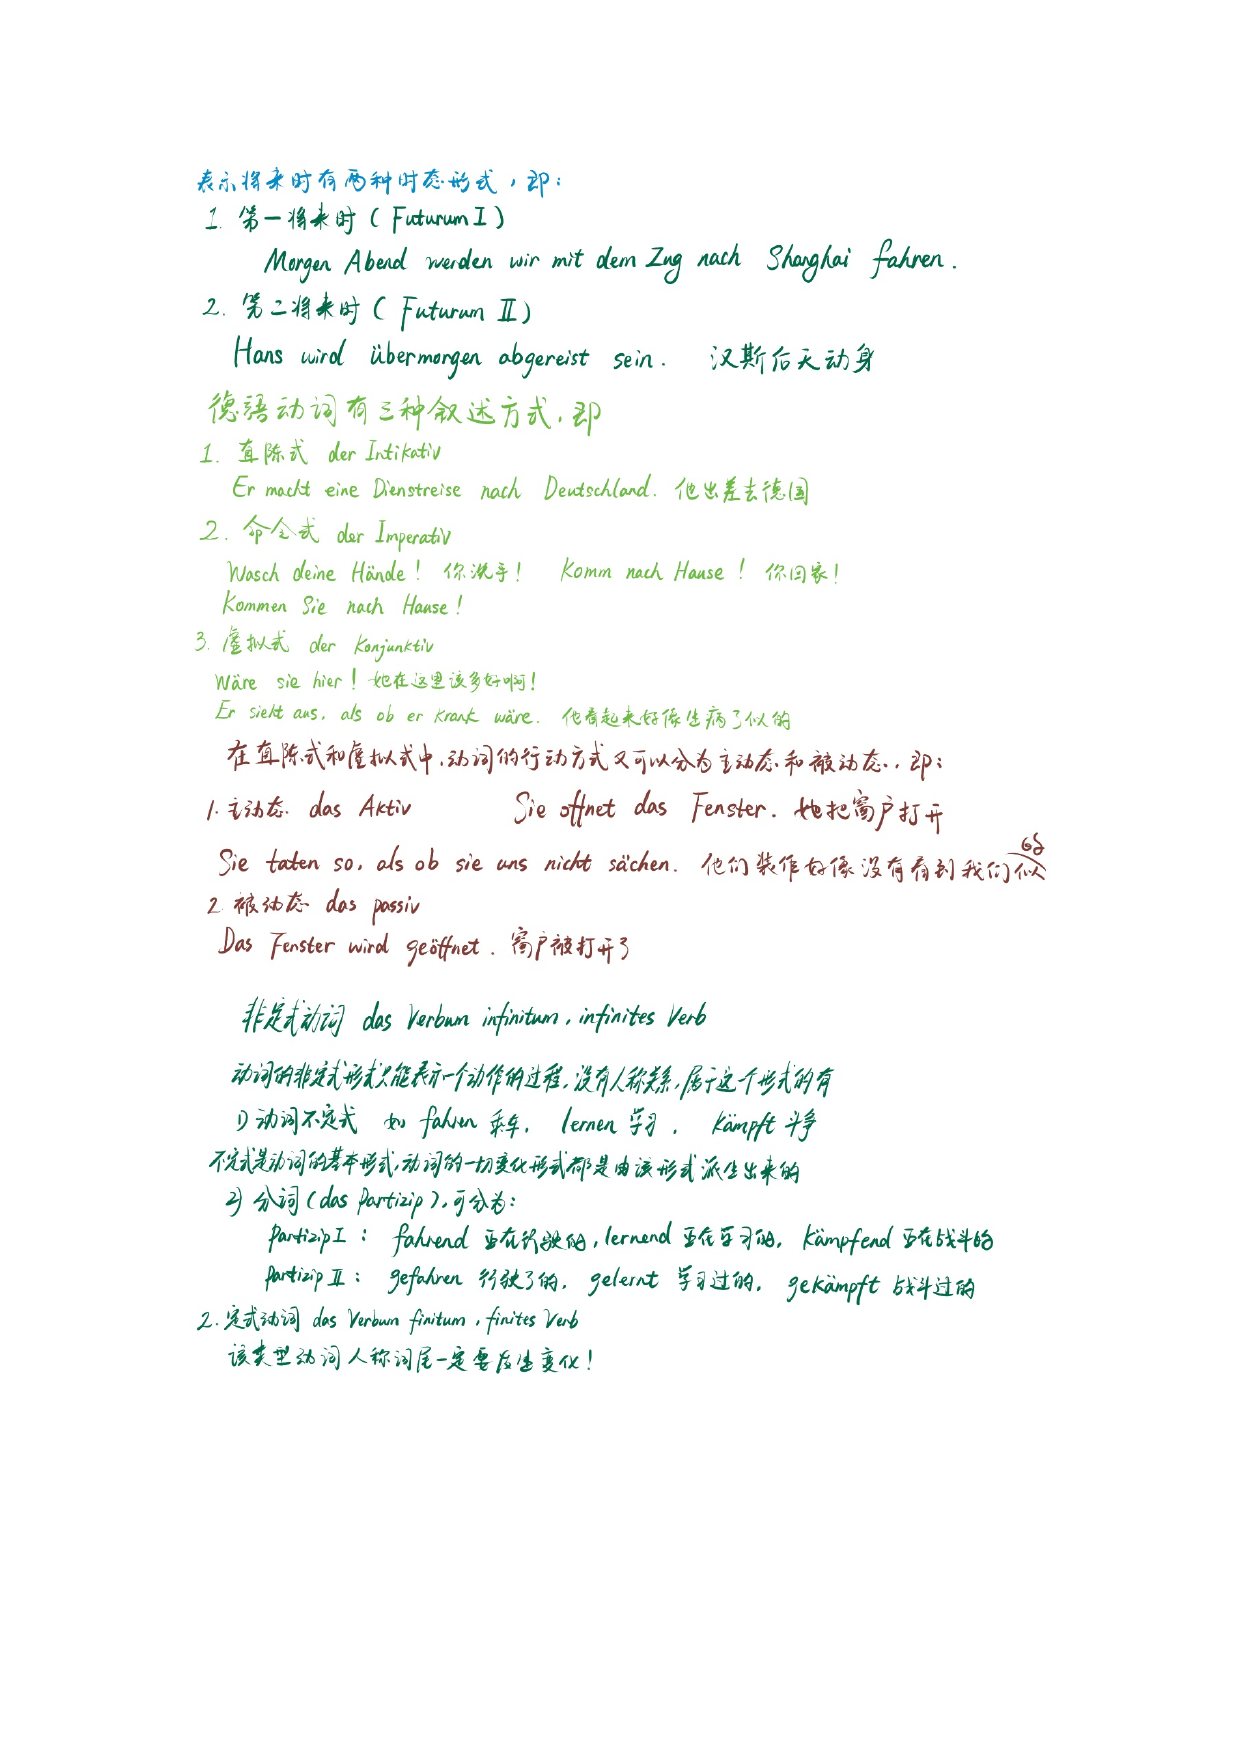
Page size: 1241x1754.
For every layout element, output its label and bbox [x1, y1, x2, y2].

picture [187, 162, 1053, 1386]
